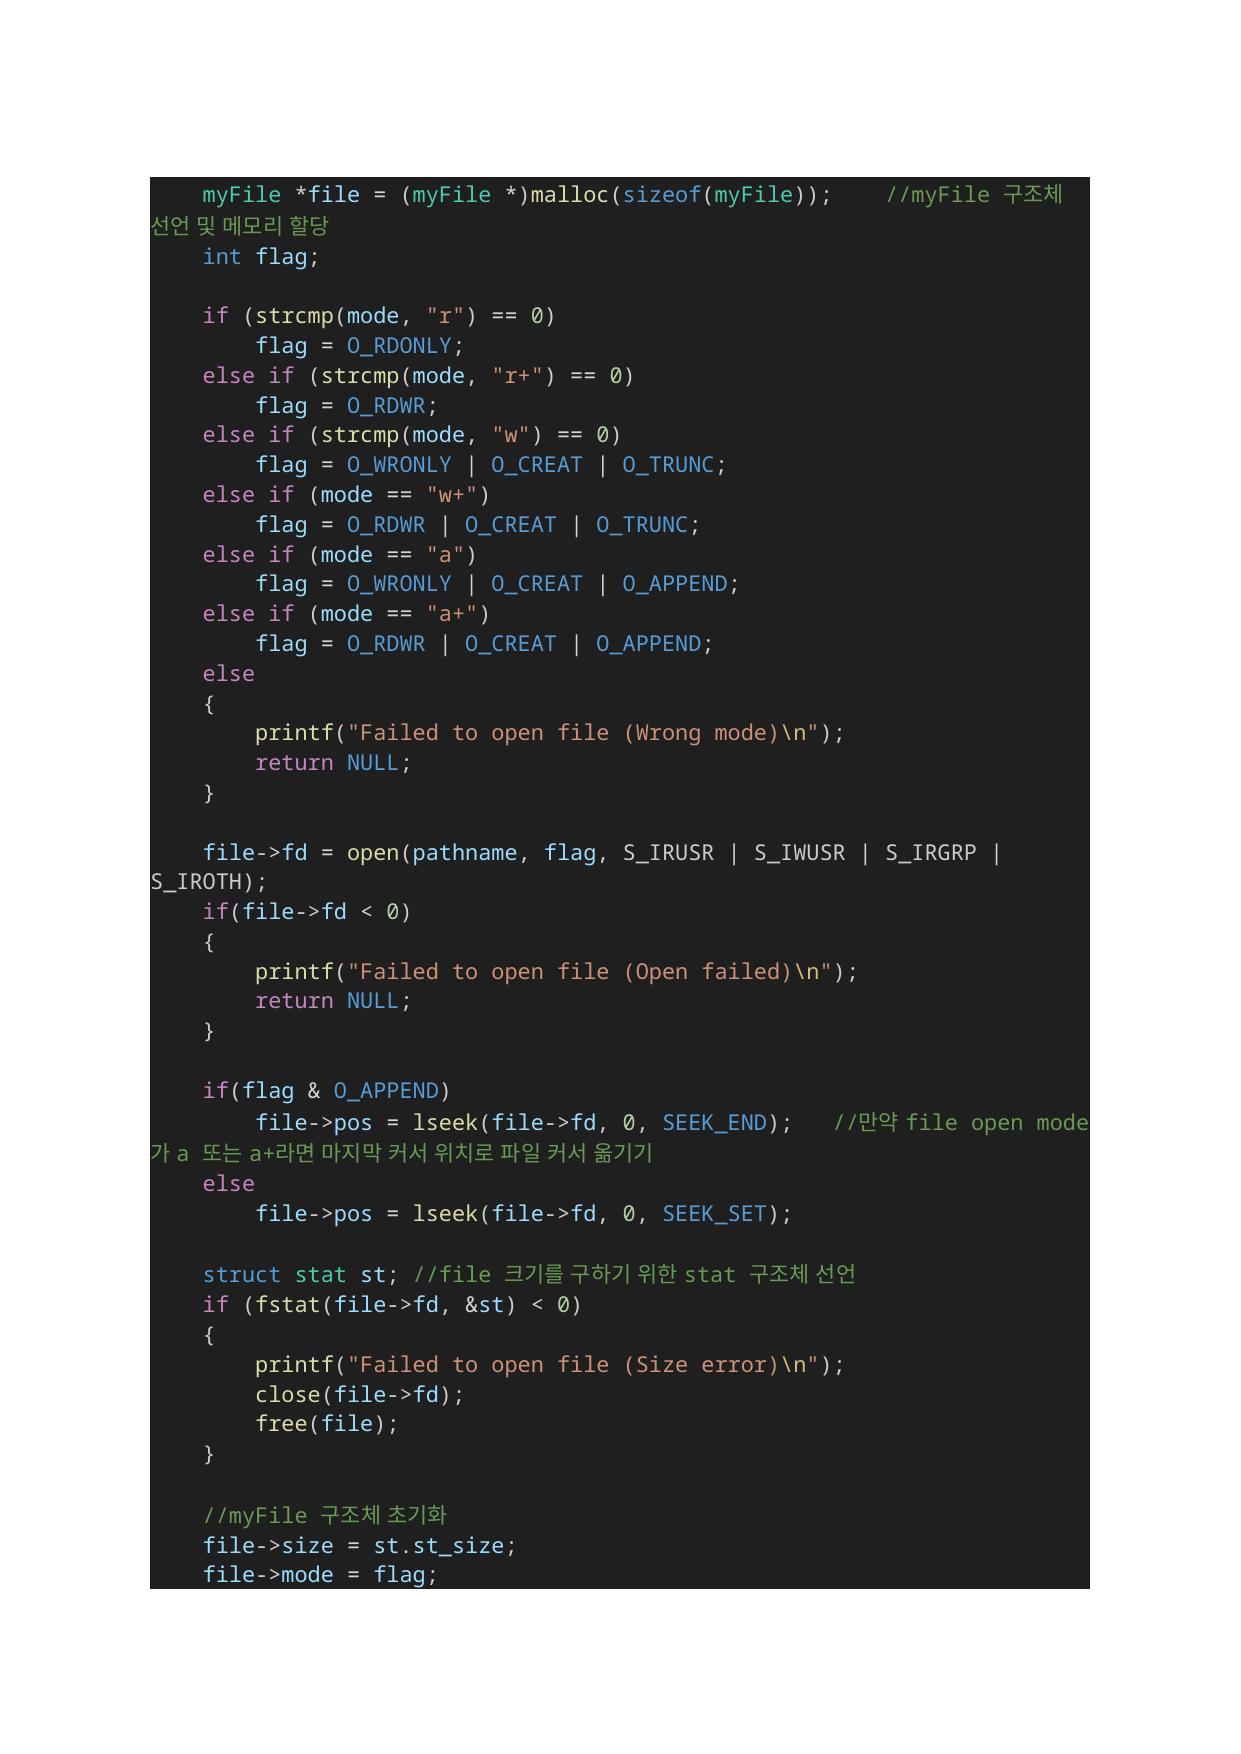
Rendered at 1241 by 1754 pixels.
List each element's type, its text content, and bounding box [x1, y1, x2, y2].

text else if (mode == "a+") [150, 598, 1090, 628]
text { [150, 687, 1090, 717]
text printf("Failed to open file (Wrong mode)\n"); [150, 717, 1090, 747]
text file->pos = lseek(file->fd, 0, SEEK_END); //만약 file open mode가 a 또는 a+라면 마지막 커서 위치로 파일 커서 옮기기 [150, 1104, 1090, 1168]
text printf("Failed to open file (Open failed)\n"); [150, 956, 1090, 985]
text return NULL; [150, 747, 1090, 777]
text else if (mode == "w+") [150, 479, 1090, 509]
text flag = O_RDWR; [150, 389, 1090, 419]
text else if (mode == "a") [150, 538, 1090, 568]
text else [150, 658, 1090, 687]
text } [150, 1015, 1090, 1045]
text if(flag & O_APPEND) [150, 1075, 1090, 1104]
text if (strcmp(mode, "r") == 0) [150, 300, 1090, 330]
text myFile *file = (myFile *)malloc(sizeof(myFile)); //myFile 구조체 선언 및 메모리 할당 [150, 177, 1090, 241]
text //myFile 구조체 초기화 [150, 1498, 1090, 1529]
text printf("Failed to open file (Size error)\n"); [150, 1349, 1090, 1379]
text flag = O_WRONLY | O_CREAT | O_APPEND; [150, 568, 1090, 598]
text file->fd = open(pathname, flag, S_IRUSR | S_IWUSR | S_IRGRP | S_IROTH); [150, 836, 1090, 896]
text file->mode = flag; [150, 1559, 1090, 1589]
text close(file->fd); [150, 1379, 1090, 1408]
text else if (strcmp(mode, "r+") == 0) [150, 360, 1090, 389]
text } [150, 1438, 1090, 1468]
text { [150, 926, 1090, 956]
text { [150, 1319, 1090, 1349]
text } [150, 777, 1090, 807]
text if (fstat(file->fd, &st) < 0) [150, 1289, 1090, 1319]
text free(file); [150, 1408, 1090, 1438]
text else if (strcmp(mode, "w") == 0) [150, 419, 1090, 449]
text else [150, 1168, 1090, 1198]
text file->pos = lseek(file->fd, 0, SEEK_SET); [150, 1198, 1090, 1228]
text file->size = st.st_size; [150, 1529, 1090, 1559]
text if(file->fd < 0) [150, 896, 1090, 926]
text flag = O_RDWR | O_CREAT | O_APPEND; [150, 628, 1090, 658]
text flag = O_RDONLY; [150, 330, 1090, 360]
text int flag; [150, 241, 1090, 270]
text struct stat st; //file 크기를 구하기 위한 stat 구조체 선언 [150, 1257, 1090, 1289]
text flag = O_RDWR | O_CREAT | O_TRUNC; [150, 509, 1090, 538]
text return NULL; [150, 985, 1090, 1015]
text flag = O_WRONLY | O_CREAT | O_TRUNC; [150, 449, 1090, 479]
